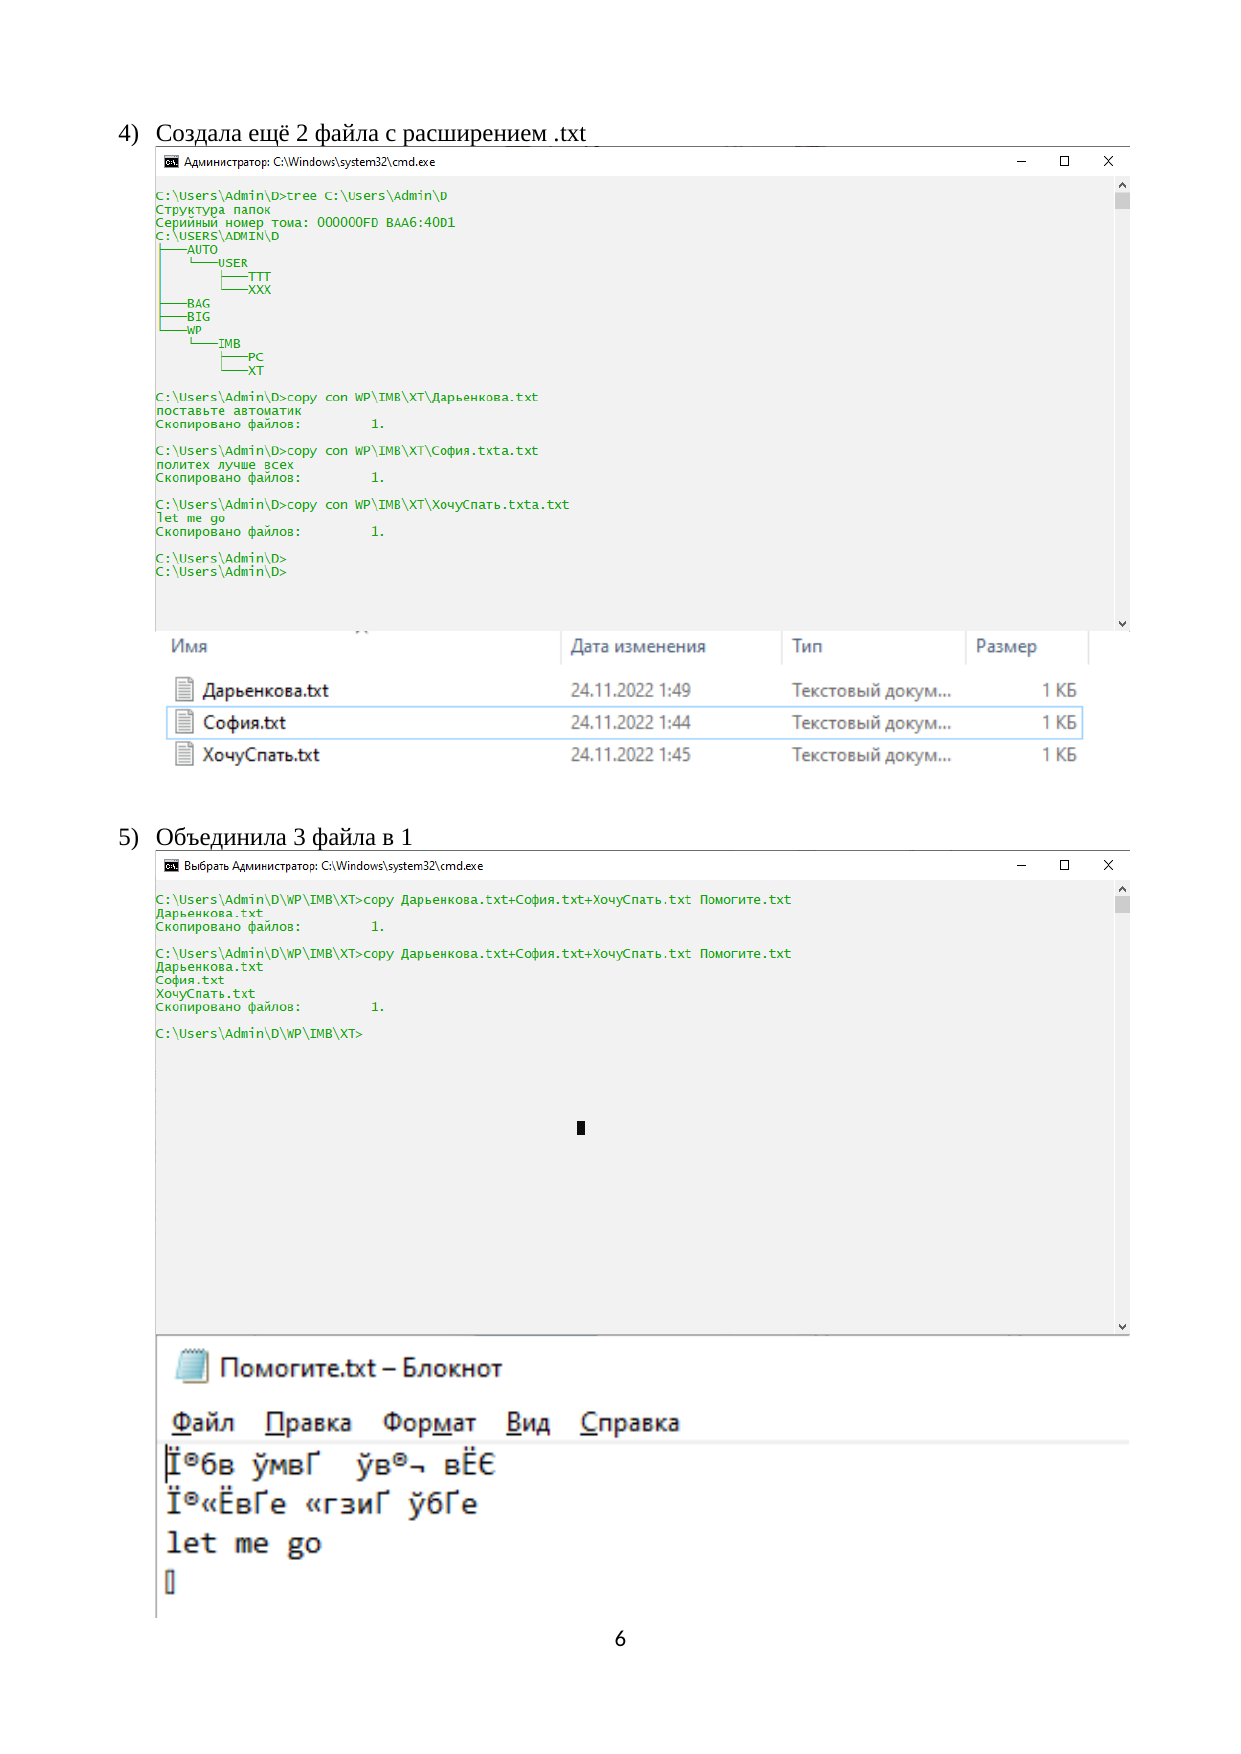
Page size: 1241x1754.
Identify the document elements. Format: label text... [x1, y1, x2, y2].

picture [155, 850, 1130, 1618]
list Создала ещё 2 файла с расширением .txt [118, 118, 1152, 147]
picture [155, 146, 1130, 822]
list Объединила 3 файла в 1 [118, 822, 1152, 851]
